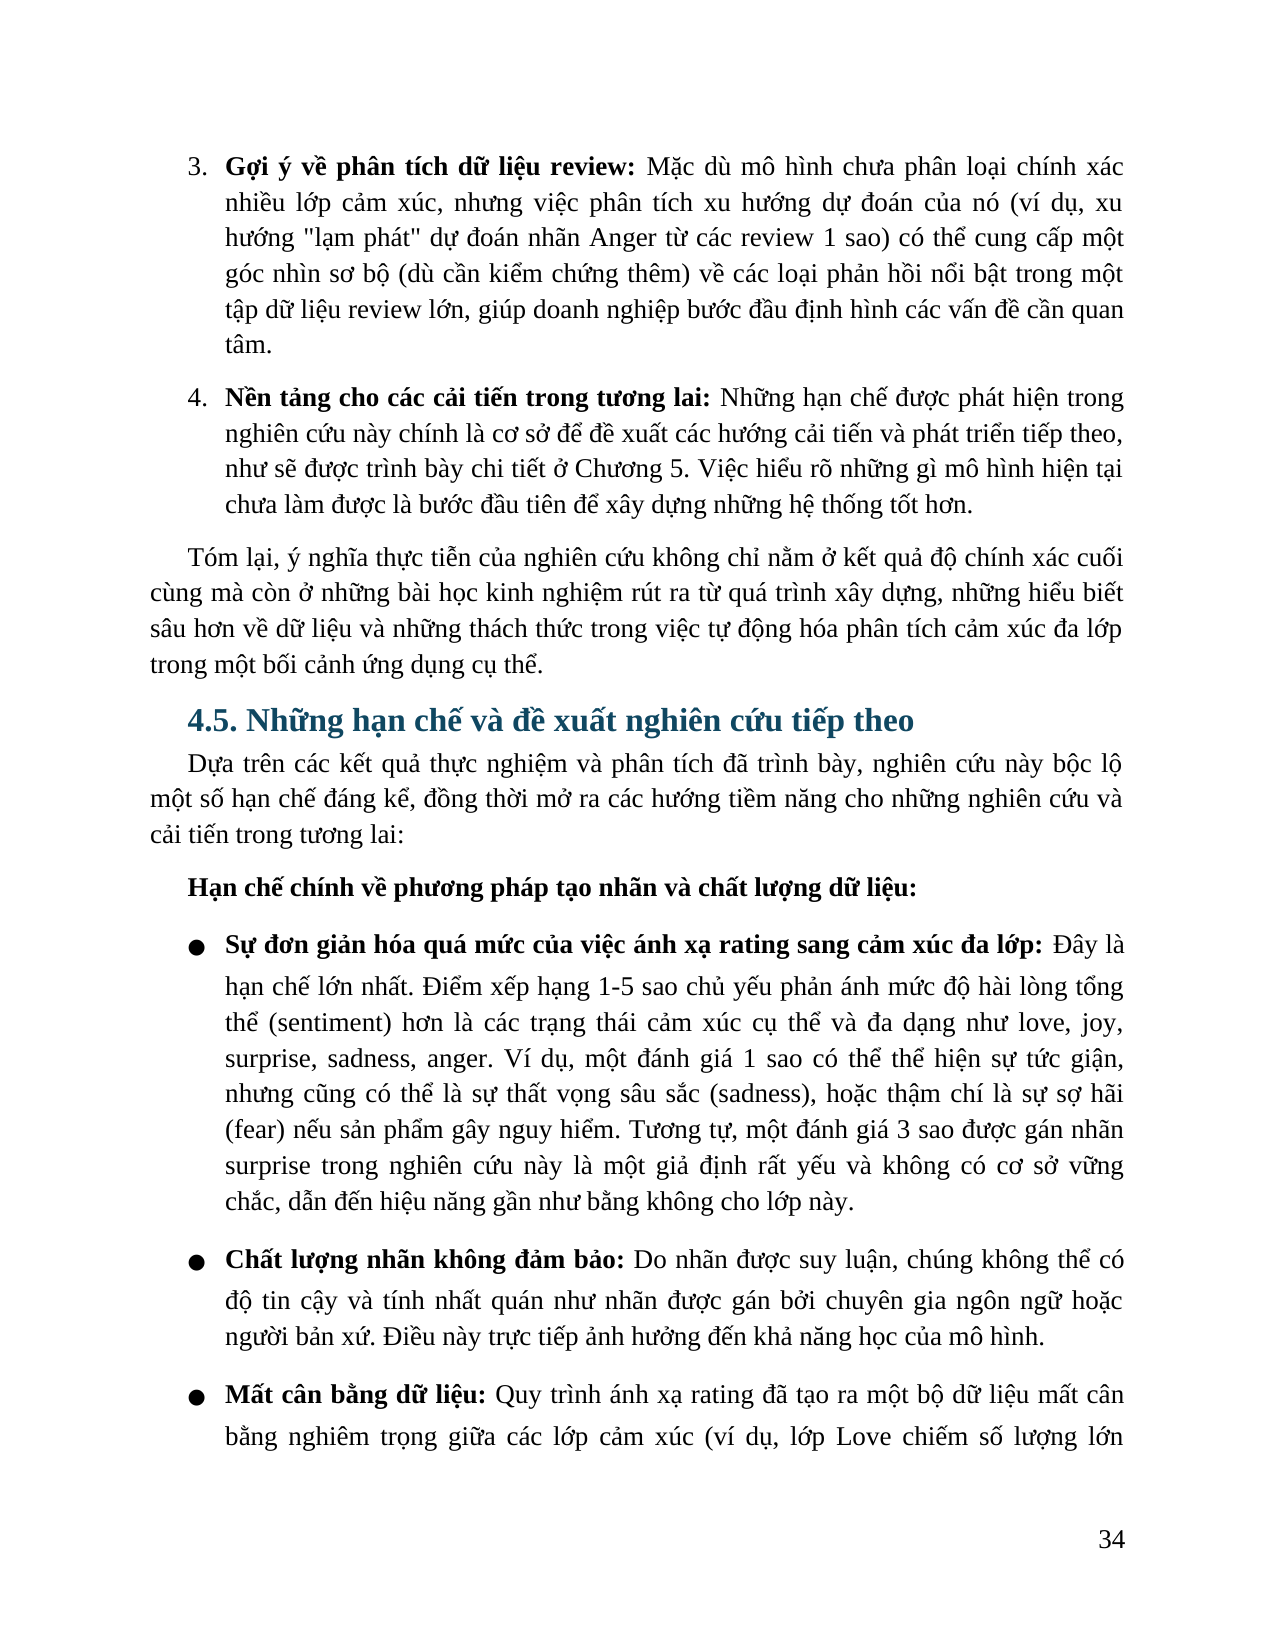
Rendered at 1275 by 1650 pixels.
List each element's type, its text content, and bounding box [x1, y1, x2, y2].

list Sự đơn giản hóa quá mức của việc ánh xạ rating sang cảm xúc đa lớp: Đây là hạn chế lớn nhất. Điểm xếp hạng 1-5 sao chủ yếu phản ánh mức độ hài lòng tổng thể (sentiment) hơn là các trạng thái cảm xúc cụ thể và đa dạng như love, joy, surprise, sadness, anger. Ví dụ, một đánh giá 1 sao có thể thể hiện sự tức giận, nhưng cũng có thể là sự thất vọng sâu sắc (sadness), hoặc thậm chí là sự sợ hãi (fear) nếu sản phẩm gây nguy hiểm. Tương tự, một đánh giá 3 sao được gán nhãn surprise trong nghiên cứu này là một giả định rất yếu và không có cơ sở vững chắc, dẫn đến hiệu năng gần như bằng không cho lớp này. [187, 923, 1125, 1216]
list Nền tảng cho các cải tiến trong tương lai: Những hạn chế được phát hiện trong nghiên cứu này chính là cơ sở để đề xuất các hướng cải tiến và phát triển tiếp theo, như sẽ được trình bày chi tiết ở Chương 5. Việc hiểu rõ những gì mô hình hiện tại chưa làm được là bước đầu tiên để xây dựng những hệ thống tốt hơn. [187, 381, 1125, 519]
text Dựa trên các kết quả thực nghiệm và phân tích đã trình bày, nghiên cứu này bộc lộ một số hạn chế đáng kể, đồng thời mở ra các hướng tiềm năng cho những nghiên cứu và cải tiến trong tương lai: [150, 747, 1125, 849]
subtitle 4.5. Những hạn chế và đề xuất nghiên cứu tiếp theo [150, 700, 1125, 738]
text Tóm lại, ý nghĩa thực tiễn của nghiên cứu không chỉ nằm ở kết quả độ chính xác cuối cùng mà còn ở những bài học kinh nghiệm rút ra từ quá trình xây dựng, những hiểu biết sâu hơn về dữ liệu và những thách thức trong việc tự động hóa phân tích cảm xúc đa lớp trong một bối cảnh ứng dụng cụ thể. [150, 541, 1125, 679]
list Gợi ý về phân tích dữ liệu review: Mặc dù mô hình chưa phân loại chính xác nhiều lớp cảm xúc, nhưng việc phân tích xu hướng dự đoán của nó (ví dụ, xu hướng "lạm phát" dự đoán nhãn Anger từ các review 1 sao) có thể cung cấp một góc nhìn sơ bộ (dù cần kiểm chứng thêm) về các loại phản hồi nổi bật trong một tập dữ liệu review lớn, giúp doanh nghiệp bước đầu định hình các vấn đề cần quan tâm. [187, 150, 1125, 360]
text Hạn chế chính về phương pháp tạo nhãn và chất lượng dữ liệu: [187, 871, 1125, 902]
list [187, 1373, 1125, 1451]
list Chất lượng nhãn không đảm bảo: Do nhãn được suy luận, chúng không thể có độ tin cậy và tính nhất quán như nhãn được gán bởi chuyên gia ngôn ngữ hoặc người bản xứ. Điều này trực tiếp ảnh hưởng đến khả năng học của mô hình. [187, 1237, 1125, 1351]
